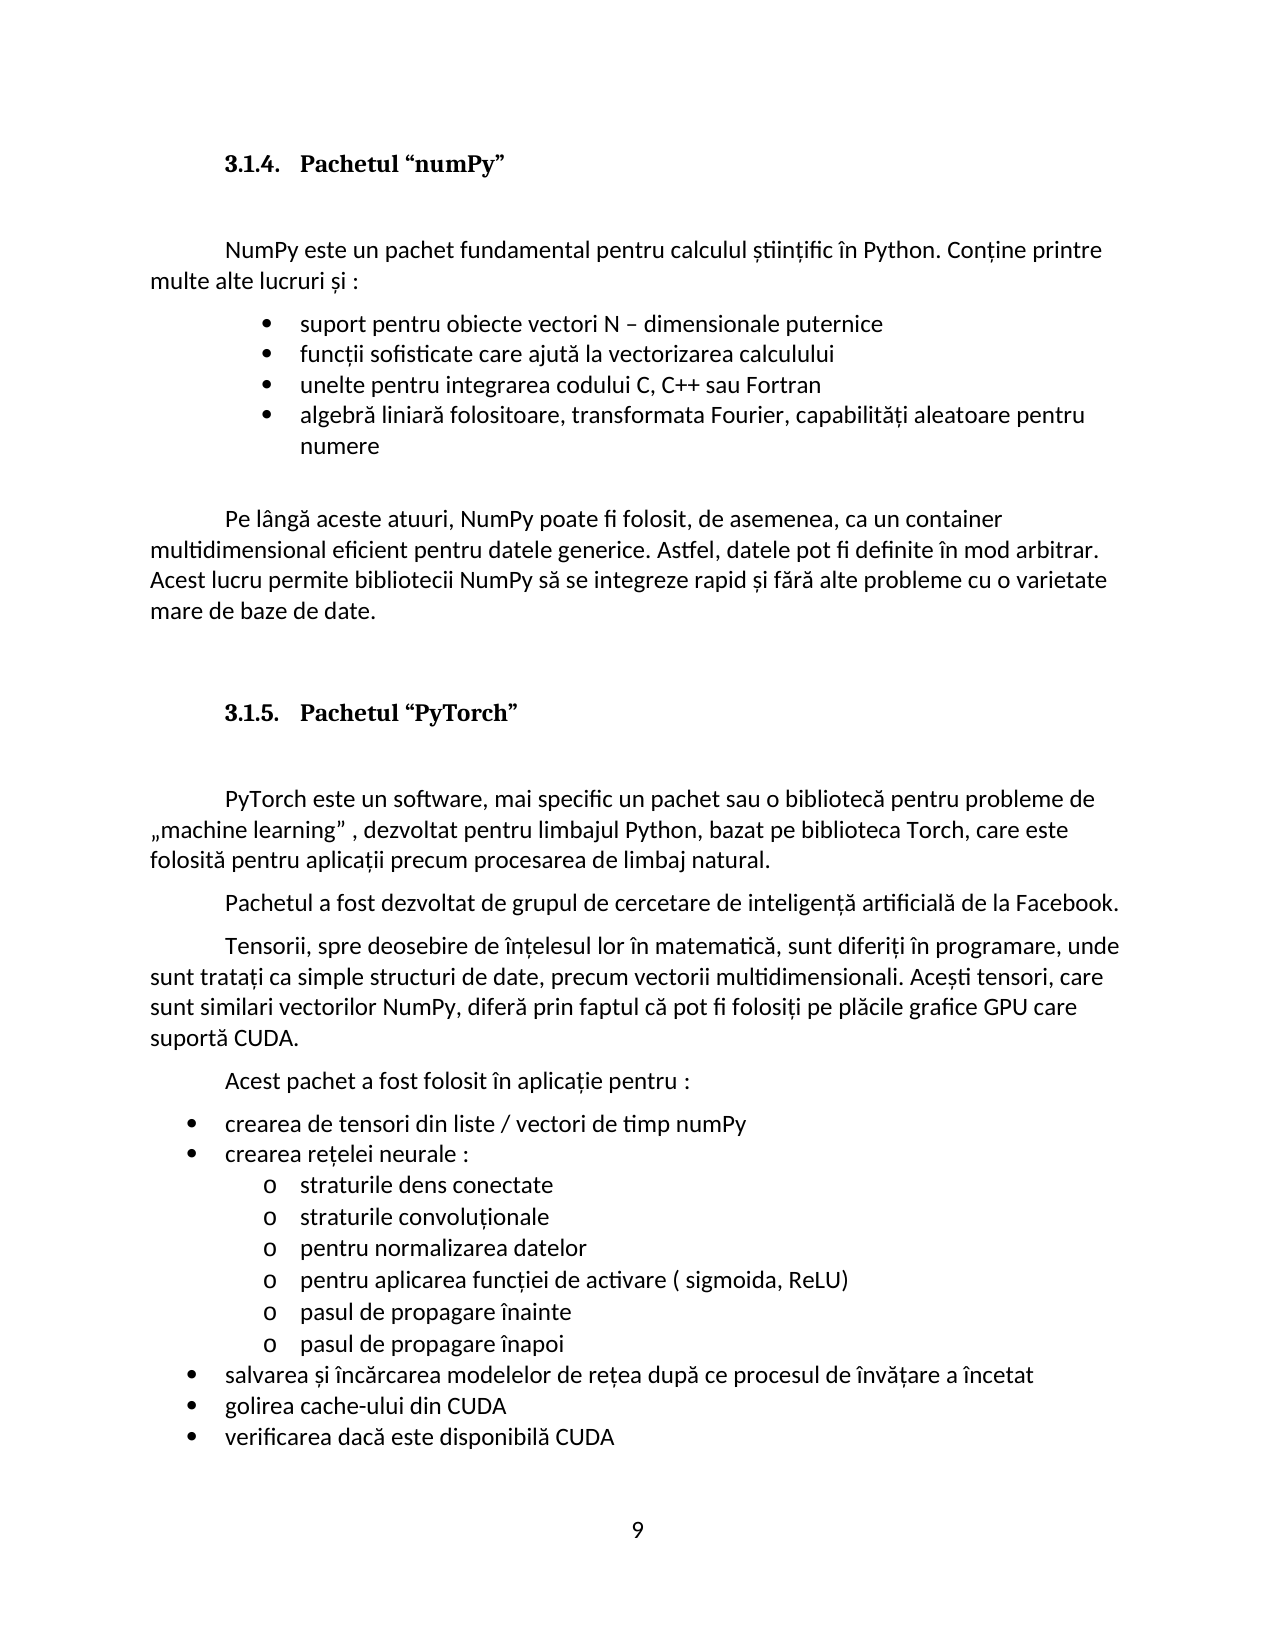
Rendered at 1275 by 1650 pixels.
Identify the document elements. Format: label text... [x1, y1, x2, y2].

list pasul de propagare înapoi [262, 1328, 1125, 1360]
list suport pentru obiecte vectori N – dimensionale puternice [262, 308, 1125, 338]
list salvarea și încărcarea modelelor de rețea după ce procesul de învățare a încetat [187, 1360, 1125, 1390]
text NumPy este un pachet fundamental pentru calculul științific în Python. Conține printre multe alte lucruri și : [150, 234, 1125, 295]
subtitle Pachetul “numPy” [225, 150, 1125, 179]
text Pachetul a fost dezvoltat de grupul de cercetare de inteligență artificială de la Facebook. [150, 887, 1125, 918]
list golirea cache-ului din CUDA [187, 1390, 1125, 1421]
text Acest pachet a fost folosit în aplicație pentru : [150, 1065, 1125, 1096]
list pentru aplicarea funcției de activare ( sigmoida, ReLU) [262, 1264, 1125, 1296]
text Tensorii, spre deosebire de înțelesul lor în matematică, sunt diferiți în programare, unde sunt tratați ca simple structuri de date, precum vectorii multidimensionali. Acești tensori, care sunt similari vectorilor NumPy, diferă prin faptul că pot fi folosiți pe plăcile grafice GPU care suportă CUDA. [150, 930, 1125, 1052]
list unelte pentru integrarea codului C, C++ sau Fortran [262, 369, 1125, 399]
list crearea rețelei neurale : [187, 1138, 1125, 1169]
list straturile dens conectate [262, 1169, 1125, 1201]
list crearea de tensori din liste / vectori de timp numPy [187, 1108, 1125, 1138]
list pasul de propagare înainte [262, 1296, 1125, 1328]
text PyTorch este un software, mai specific un pachet sau o bibliotecă pentru probleme de „machine learning” , dezvoltat pentru limbajul Python, bazat pe biblioteca Torch, care este folosită pentru aplicații precum procesarea de limbaj natural. [150, 783, 1125, 875]
list algebră liniară folositoare, transformata Fourier, capabilități aleatoare pentru numere [262, 399, 1125, 460]
list verificarea dacă este disponibilă CUDA [187, 1421, 1125, 1451]
list straturile convoluționale [262, 1201, 1125, 1233]
list pentru normalizarea datelor [262, 1233, 1125, 1264]
subtitle Pachetul “PyTorch” [225, 699, 1125, 728]
text Pe lângă aceste atuuri, NumPy poate fi folosit, de asemenea, ca un container multidimensional eficient pentru datele generice. Astfel, datele pot fi definite în mod arbitrar. Acest lucru permite bibliotecii NumPy să se integreze rapid și fără alte probleme cu o varietate mare de baze de date. [150, 503, 1125, 626]
list funcții sofisticate care ajută la vectorizarea calculului [262, 338, 1125, 369]
